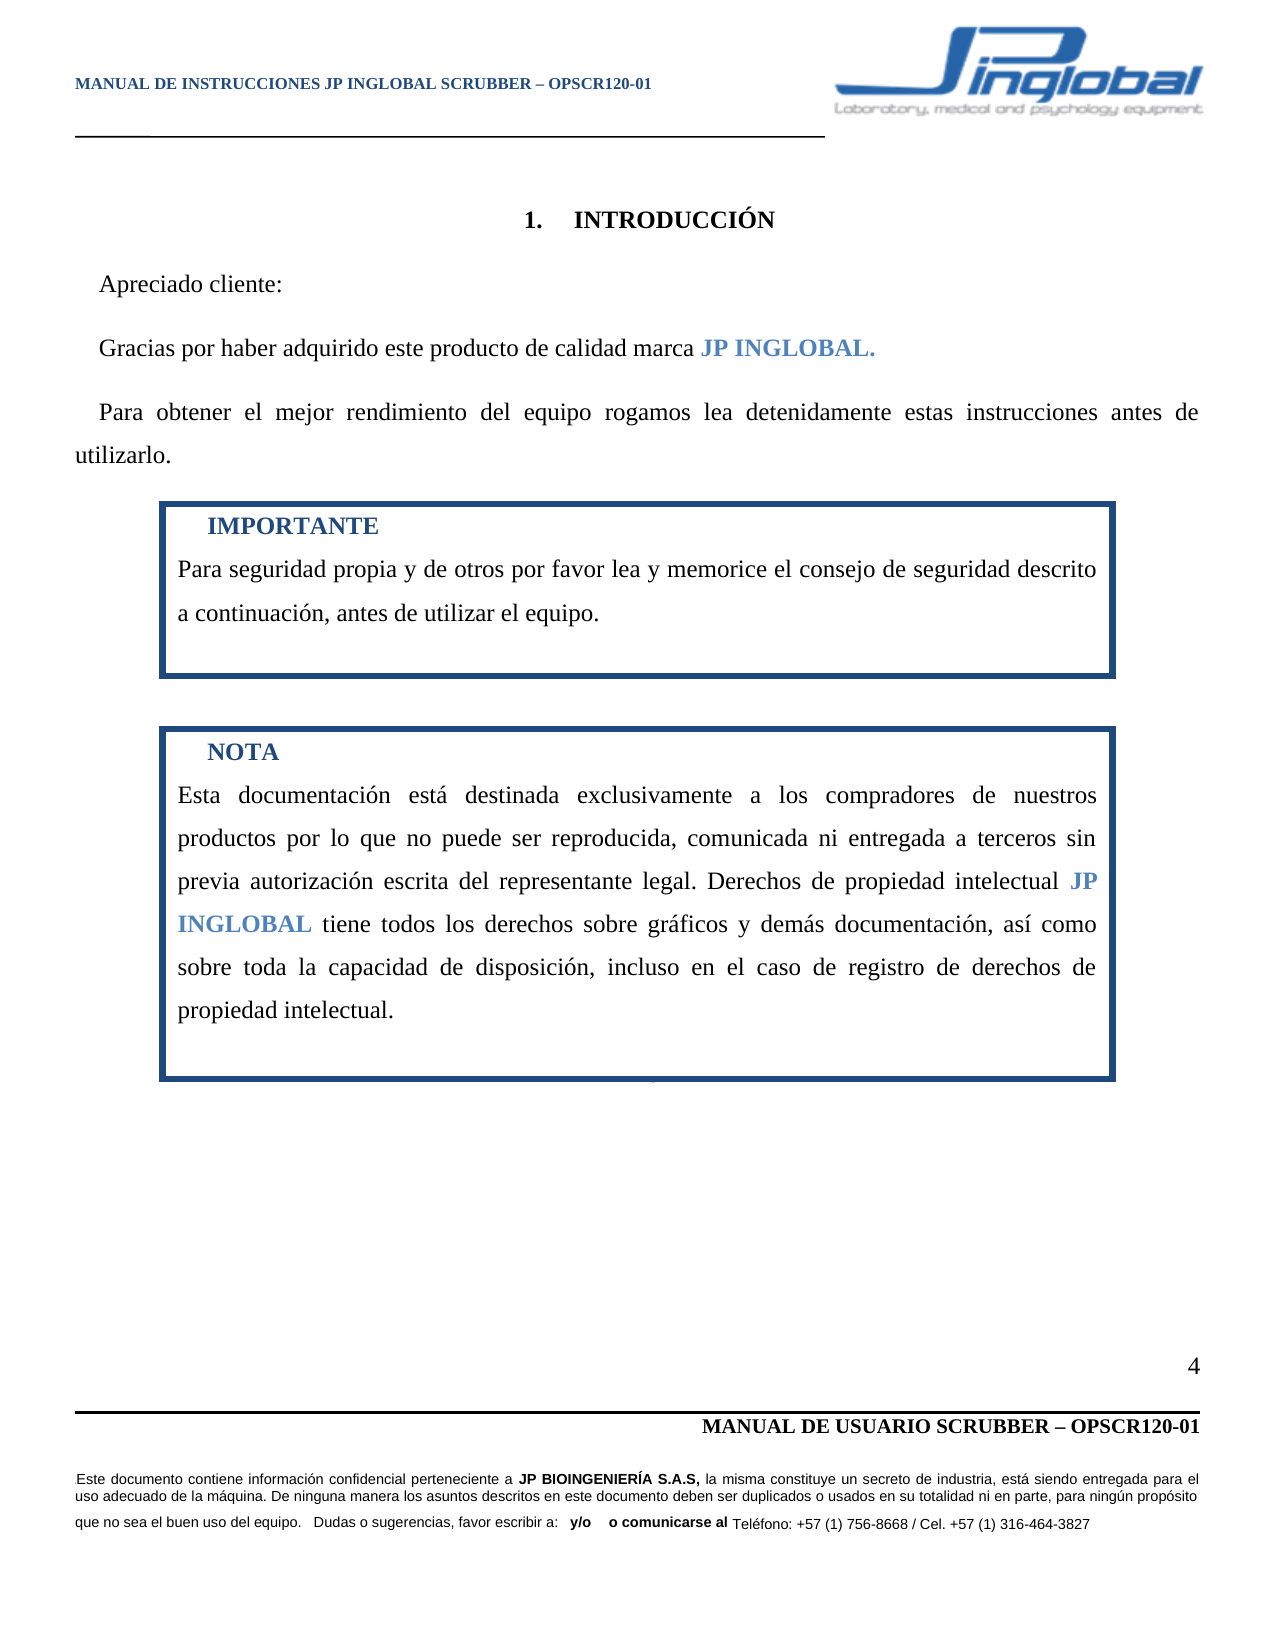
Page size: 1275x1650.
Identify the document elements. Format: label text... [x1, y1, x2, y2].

subtitle INTRODUCCIÓN [75, 205, 1200, 234]
text Gracias por haber adquirido este producto de calidad marca JP INGLOBAL. [75, 333, 1200, 362]
text Para obtener el mejor rendimiento del equipo rogamos lea detenidamente estas instrucciones antes de utilizarlo. [75, 397, 1200, 469]
picture [812, 13, 1227, 130]
text Apreciado cliente: [75, 269, 1200, 298]
